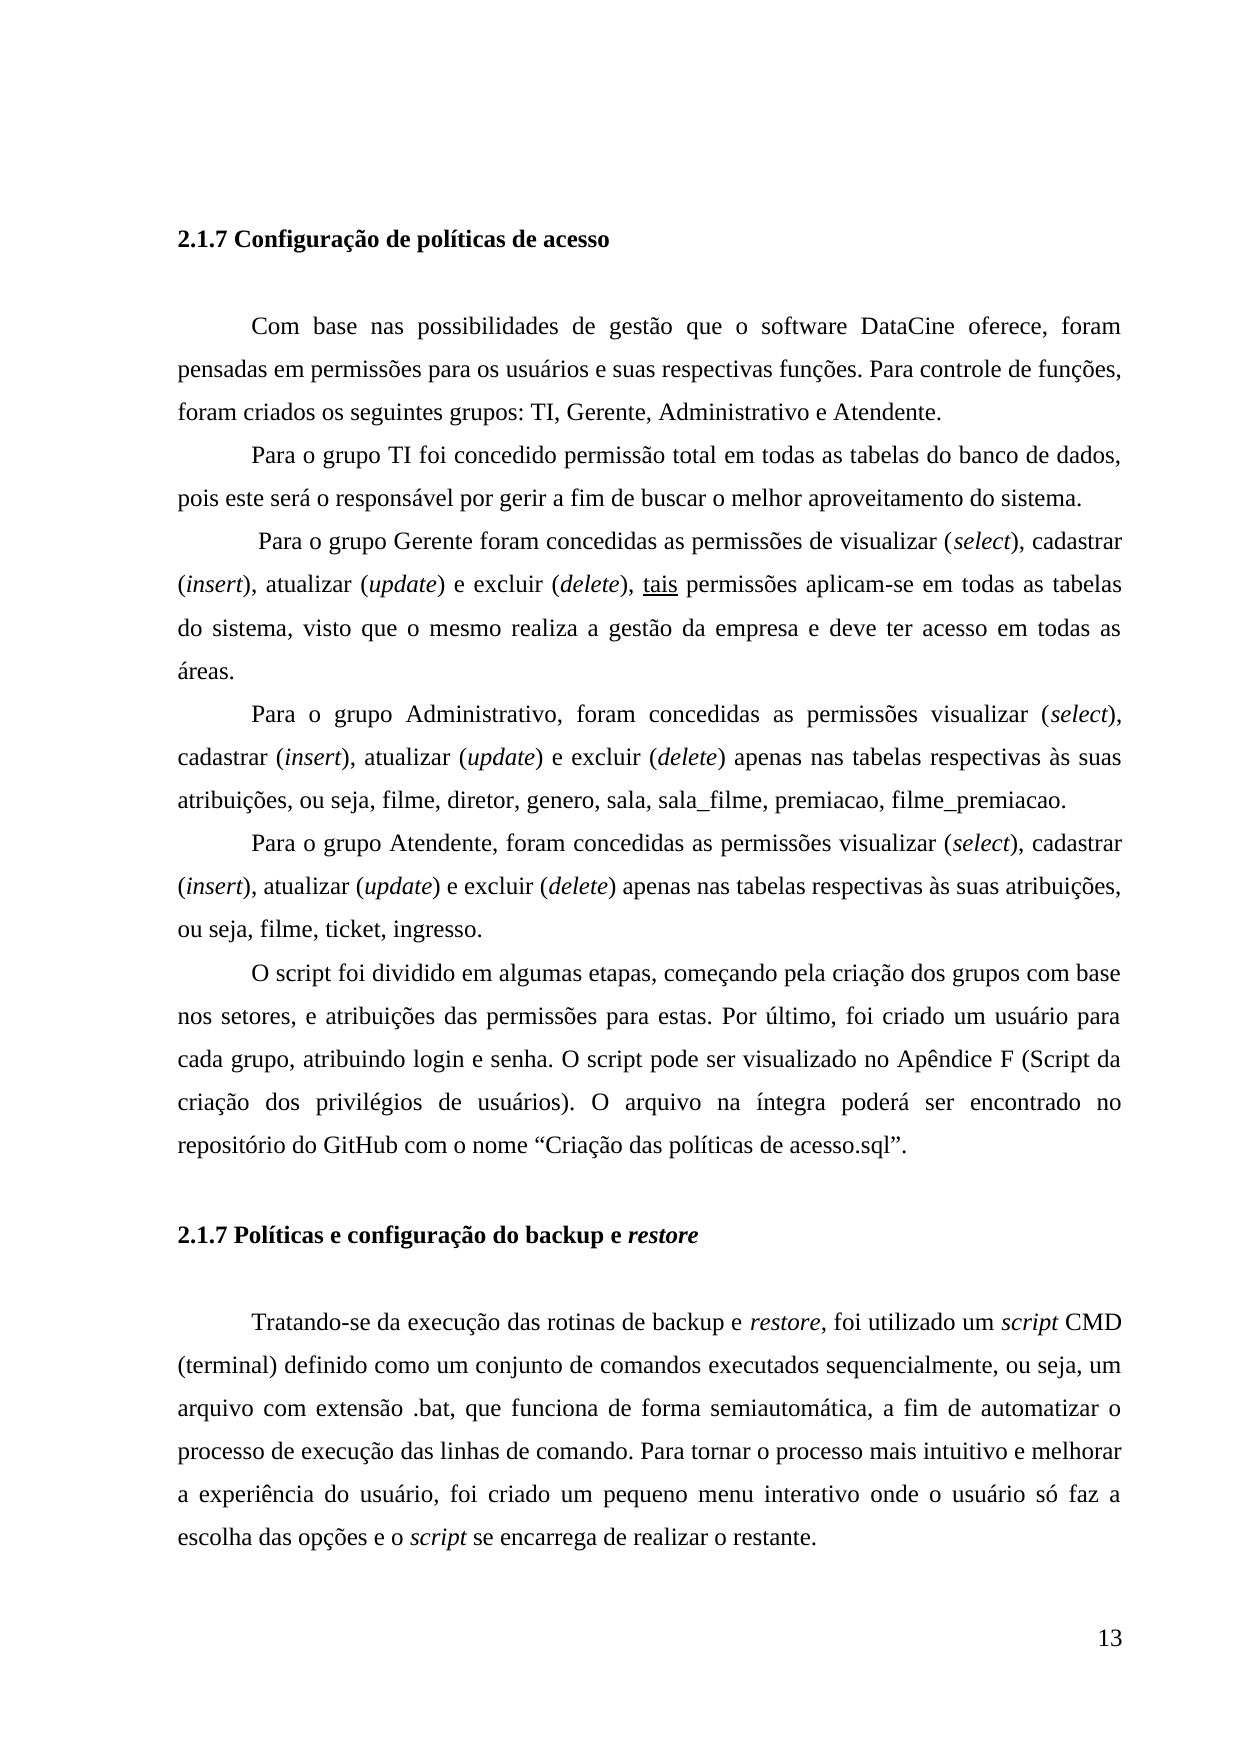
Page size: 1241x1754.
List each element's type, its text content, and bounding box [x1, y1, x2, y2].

text Para o grupo Administrativo, foram concedidas as permissões visualizar (select), cadastrar (insert), atualizar (update) e excluir (delete) apenas nas tabelas respectivas às suas atribuições, ou seja, filme, diretor, genero, sala, sala_filme, premiacao, filme_premiacao. [177, 699, 1122, 814]
text Para o grupo TI foi concedido permissão total em todas as tabelas do banco de dados, pois este será o responsável por gerir a fim de buscar o melhor aproveitamento do sistema. [177, 440, 1122, 512]
subtitle 2.1.7 Configuração de políticas de acesso [177, 224, 1122, 253]
text Para o grupo Atendente, foram concedidas as permissões visualizar (select), cadastrar (insert), atualizar (update) e excluir (delete) apenas nas tabelas respectivas às suas atribuições, ou seja, filme, ticket, ingresso. [177, 828, 1122, 943]
subtitle 2.1.7 Políticas e configuração do backup e restore [177, 1221, 1122, 1249]
text O script foi dividido em algumas etapas, começando pela criação dos grupos com base nos setores, e atribuições das permissões para estas. Por último, foi criado um usuário para cada grupo, atribuindo login e senha. O script pode ser visualizado no Apêndice F (Script da criação dos privilégios de usuários). O arquivo na íntegra poderá ser encontrado no repositório do GitHub com o nome “Criação das políticas de acesso.sql”. [177, 958, 1122, 1159]
text Com base nas possibilidades de gestão que o software DataCine oferece, foram pensadas em permissões para os usuários e suas respectivas funções. Para controle de funções, foram criados os seguintes grupos: TI, Gerente, Administrativo e Atendente. [177, 311, 1122, 426]
text Para o grupo Gerente foram concedidas as permissões de visualizar (select), cadastrar (insert), atualizar (update) e excluir (delete), tais permissões aplicam-se em todas as tabelas do sistema, visto que o mesmo realiza a gestão da empresa e deve ter acesso em todas as áreas. [177, 526, 1122, 684]
